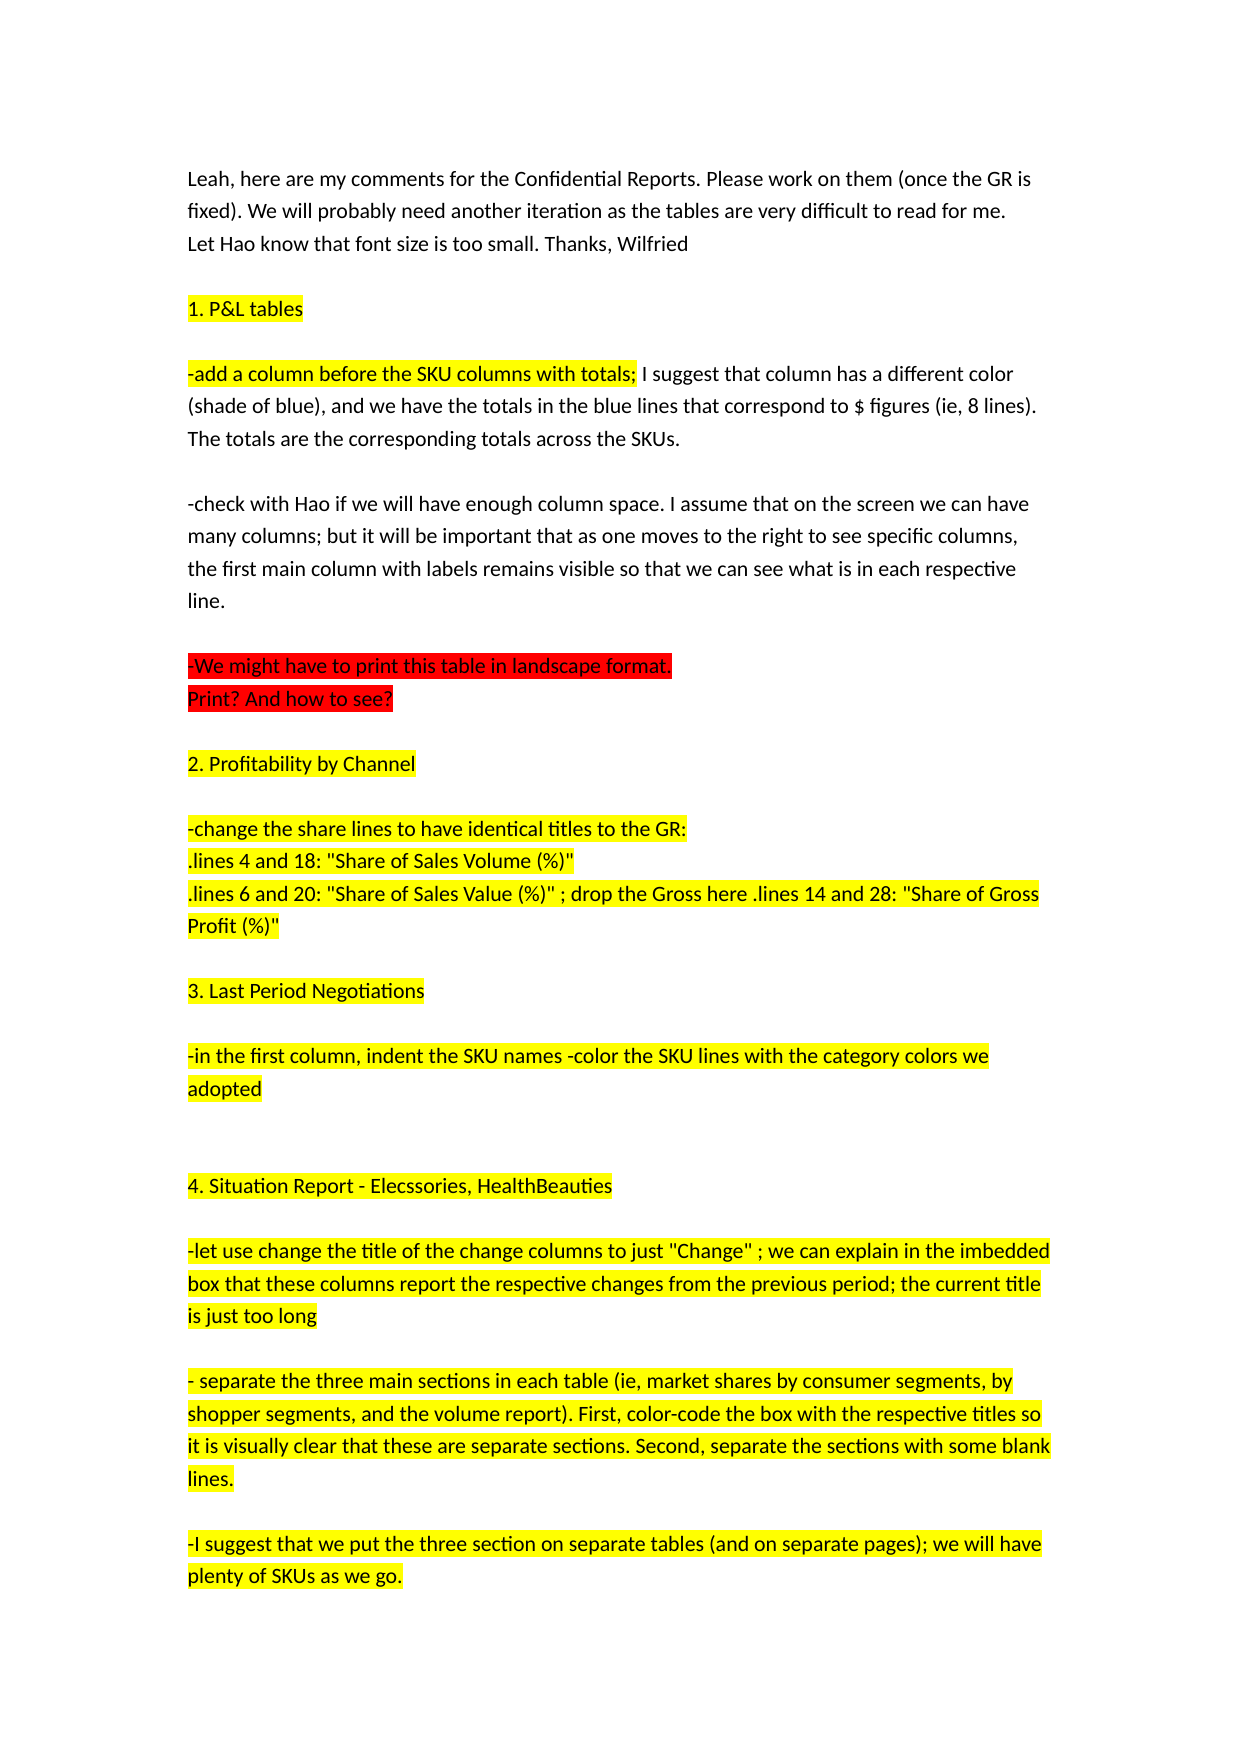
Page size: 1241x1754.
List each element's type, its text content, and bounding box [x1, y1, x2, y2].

text -let use change the title of the change columns to just "Change" ; we can explain in the imbedded box that these columns report the respective changes from the previous period; the current title is just too long [187, 1234, 1053, 1332]
text 1. P&L tables [187, 292, 1053, 324]
text -change the share lines to have identical titles to the GR: [187, 812, 1053, 844]
text -We might have to print this table in landscape format. [187, 649, 1053, 682]
text Let Hao know that font size is too small. Thanks, Wilfried [187, 227, 1053, 259]
text Print? And how to see? [187, 682, 1053, 714]
text -in the first column, indent the SKU names -color the SKU lines with the category colors we adopted [187, 1039, 1053, 1104]
text -I suggest that we put the three section on separate tables (and on separate pages); we will have plenty of SKUs as we go. [187, 1527, 1053, 1592]
text - separate the three main sections in each table (ie, market shares by consumer segments, by shopper segments, and the volume report). First, color-code the box with the respective titles so it is visually clear that these are separate sections. Second, separate the sections with some blank lines. [187, 1364, 1053, 1494]
text -add a column before the SKU columns with totals; I suggest that column has a different color (shade of blue), and we have the totals in the blue lines that correspond to $ figures (ie, 8 lines). The totals are the corresponding totals across the SKUs. [187, 357, 1053, 454]
text Leah, here are my comments for the Confidential Reports. Please work on them (once the GR is fixed). We will probably need another iteration as the tables are very difficult to read for me. [187, 162, 1053, 227]
text 4. Situation Report - Elecssories, HealthBeauties [187, 1169, 1053, 1202]
text 3. Last Period Negotiations [187, 974, 1053, 1007]
text 2. Profitability by Channel [187, 747, 1053, 779]
text .lines 6 and 20: "Share of Sales Value (%)" ; drop the Gross here .lines 14 and 28: "Share of Gross Profit (%)" [187, 877, 1053, 942]
text .lines 4 and 18: "Share of Sales Volume (%)" [187, 844, 1053, 877]
text -check with Hao if we will have enough column space. I assume that on the screen we can have many columns; but it will be important that as one moves to the right to see specific columns, the first main column with labels remains visible so that we can see what is in each respective line. [187, 487, 1053, 617]
